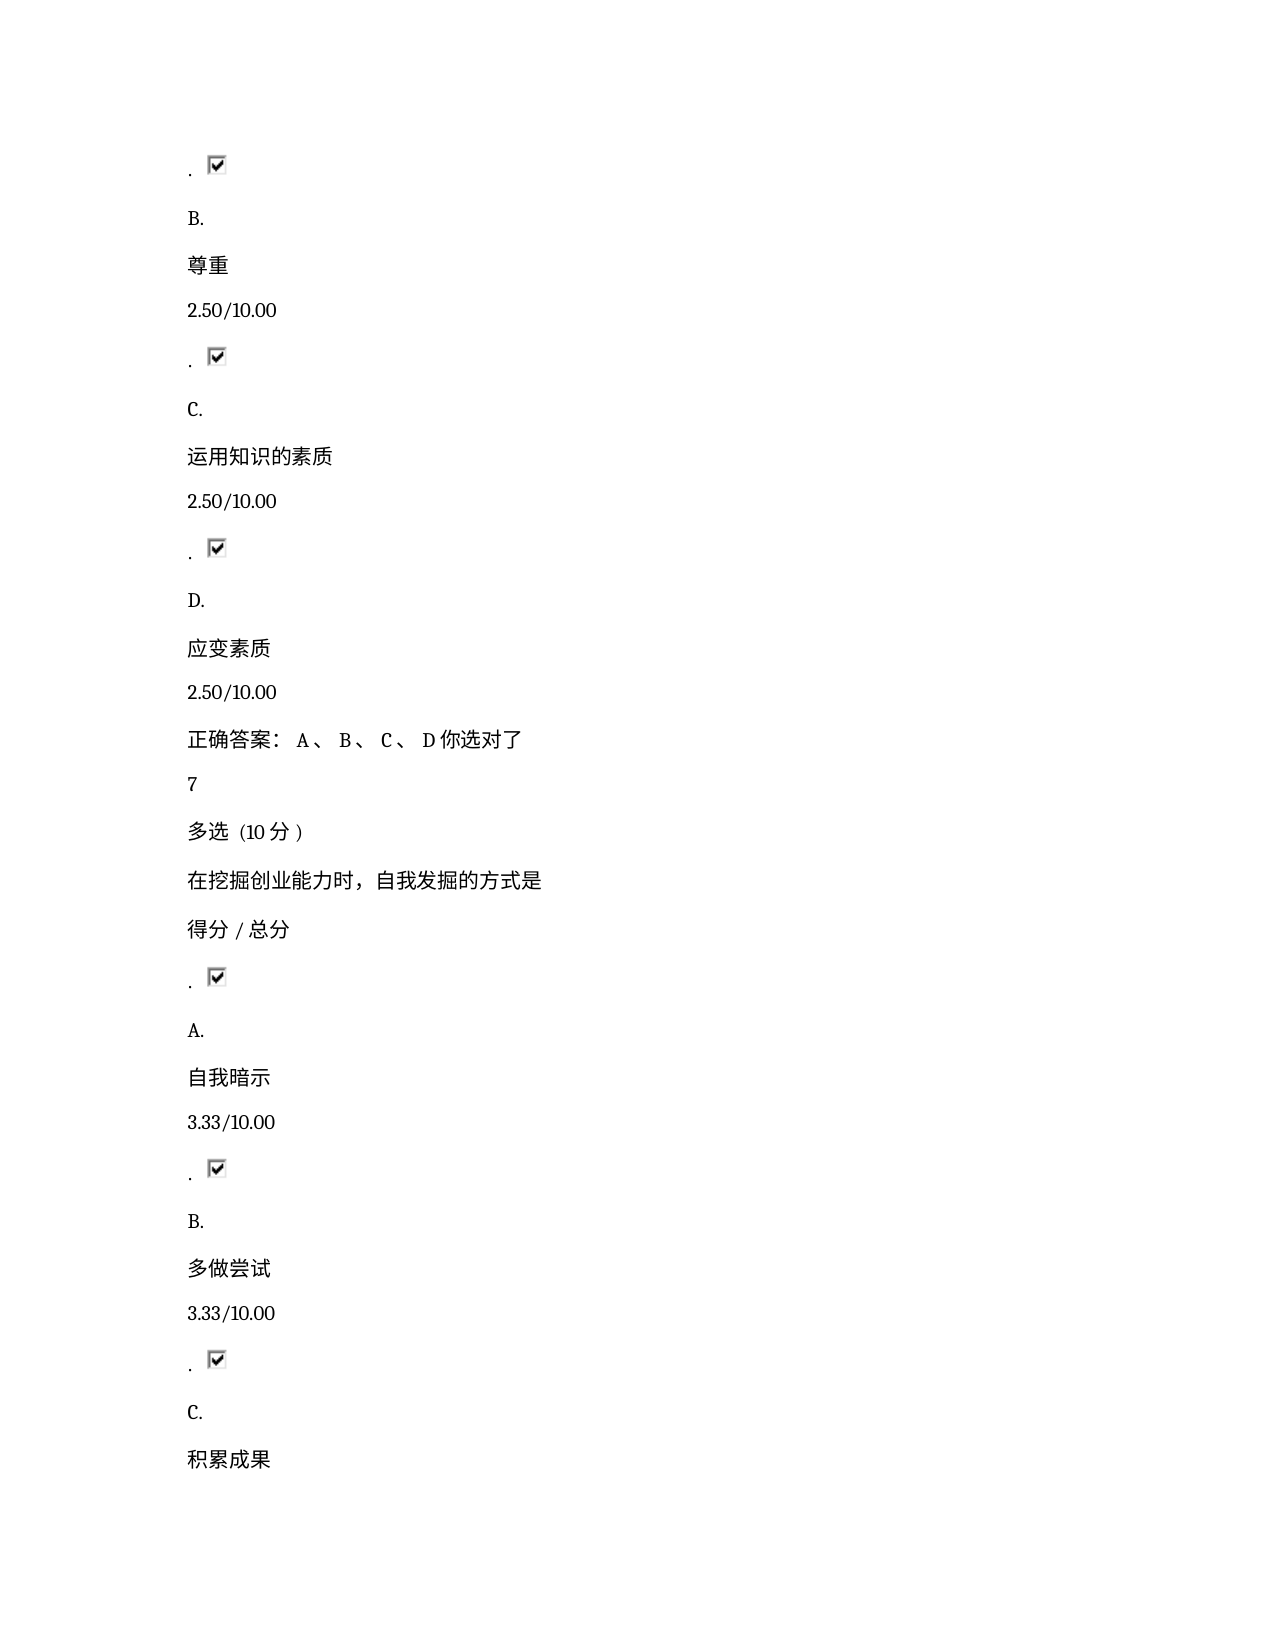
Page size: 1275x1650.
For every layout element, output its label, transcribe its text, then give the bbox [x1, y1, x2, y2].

text 应变素质 [187, 632, 1087, 662]
text 7 [187, 772, 1087, 796]
text ∙ [187, 341, 1087, 379]
text C. [187, 1401, 1087, 1425]
picture [206, 1153, 249, 1186]
text 得分 / 总分 [187, 913, 1087, 943]
picture [206, 1344, 249, 1377]
text 2.50/10.00 [187, 681, 1087, 705]
picture [206, 150, 249, 183]
text 尊重 [187, 249, 1087, 280]
text B. [187, 1210, 1087, 1234]
text 3.33/10.00 [187, 1302, 1087, 1326]
text ∙ [187, 532, 1087, 570]
text 正确答案： A 、 B 、 C 、 D 你选对了 [187, 723, 1087, 754]
text 积累成果 [187, 1444, 1087, 1474]
text 运用知识的素质 [187, 441, 1087, 471]
picture [206, 962, 249, 995]
text 2.50/10.00 [187, 489, 1087, 513]
text ∙ [187, 1153, 1087, 1191]
text 2.50/10.00 [187, 298, 1087, 322]
text 在挖掘创业能力时，自我发掘的方式是 [187, 864, 1087, 894]
picture [206, 532, 249, 566]
text D. [187, 589, 1087, 613]
text 多选 (10 分 ) [187, 815, 1087, 845]
text 多做尝试 [187, 1253, 1087, 1283]
text ∙ [187, 150, 1087, 188]
text B. [187, 207, 1087, 231]
picture [206, 341, 249, 374]
text ∙ [187, 962, 1087, 1000]
text 3.33/10.00 [187, 1110, 1087, 1134]
text ∙ [187, 1344, 1087, 1382]
text C. [187, 398, 1087, 422]
text A. [187, 1019, 1087, 1043]
text 自我暗示 [187, 1061, 1087, 1092]
